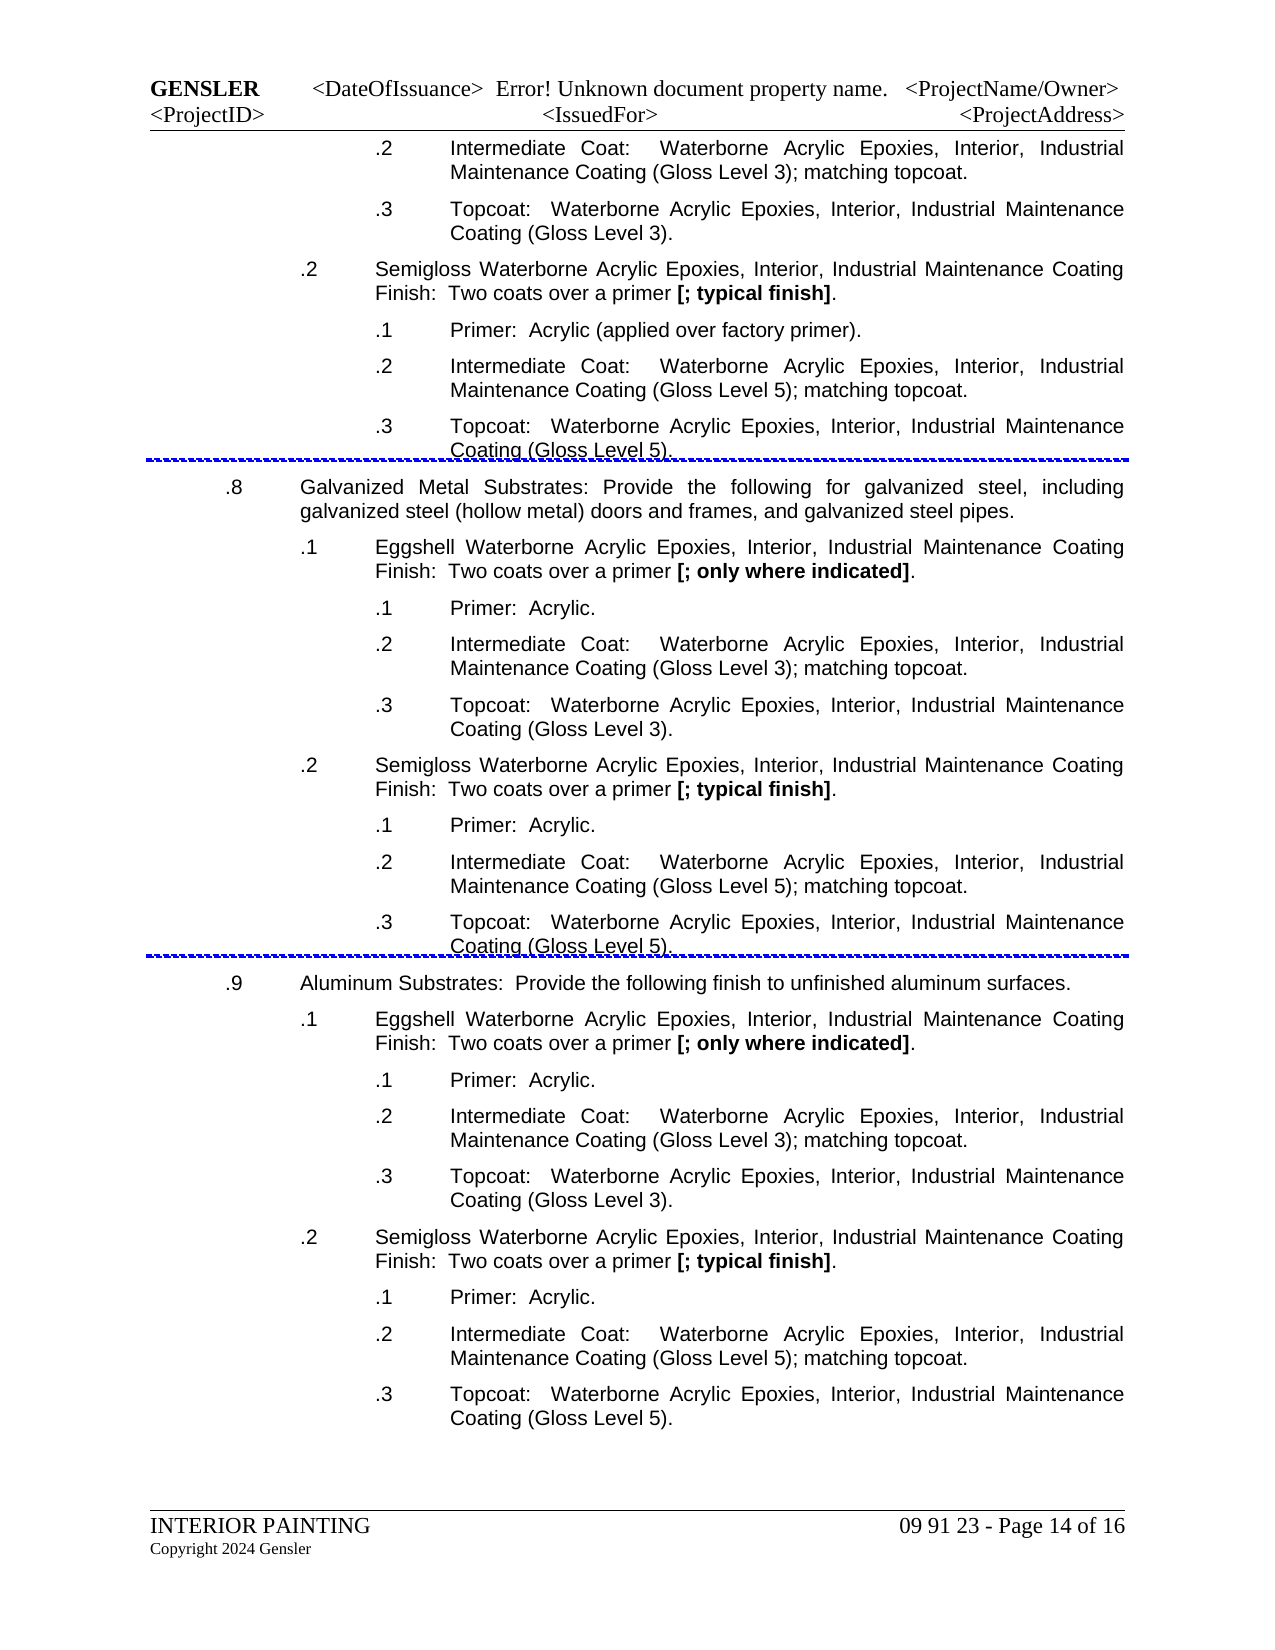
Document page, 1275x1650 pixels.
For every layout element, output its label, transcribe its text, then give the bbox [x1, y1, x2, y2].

list Primer: Acrylic. [375, 596, 1125, 619]
list Primer: Acrylic. [375, 1067, 1125, 1091]
list Intermediate Coat: Waterborne Acrylic Epoxies, Interior, Industrial Maintenance Coating (Gloss Level 3); matching topcoat. [375, 1104, 1125, 1152]
list Topcoat: Waterborne Acrylic Epoxies, Interior, Industrial Maintenance Coating (Gloss Level 3). [375, 1164, 1125, 1212]
list Primer: Acrylic. [375, 1285, 1125, 1309]
list Semigloss Waterborne Acrylic Epoxies, Interior, Industrial Maintenance Coating Finish: Two coats over a primer [; typical finish]. [300, 753, 1125, 801]
list Eggshell Waterborne Acrylic Epoxies, Interior, Industrial Maintenance Coating Finish: Two coats over a primer [; only where indicated]. [300, 535, 1125, 583]
list Galvanized Metal Substrates: Provide the following for galvanized steel, including galvanized steel (hollow metal) doors and frames, and galvanized steel pipes. [225, 475, 1125, 523]
list Topcoat: Waterborne Acrylic Epoxies, Interior, Industrial Maintenance Coating (Gloss Level 5). [375, 910, 1125, 958]
list Primer: Acrylic (applied over factory primer). [375, 317, 1125, 341]
list Intermediate Coat: Waterborne Acrylic Epoxies, Interior, Industrial Maintenance Coating (Gloss Level 5); matching topcoat. [375, 354, 1125, 402]
list Topcoat: Waterborne Acrylic Epoxies, Interior, Industrial Maintenance Coating (Gloss Level 5). [375, 414, 1125, 462]
list Topcoat: Waterborne Acrylic Epoxies, Interior, Industrial Maintenance Coating (Gloss Level 5). [375, 1382, 1125, 1430]
list Intermediate Coat: Waterborne Acrylic Epoxies, Interior, Industrial Maintenance Coating (Gloss Level 5); matching topcoat. [375, 1322, 1125, 1369]
list Intermediate Coat: Waterborne Acrylic Epoxies, Interior, Industrial Maintenance Coating (Gloss Level 3); matching topcoat. [375, 632, 1125, 680]
list Intermediate Coat: Waterborne Acrylic Epoxies, Interior, Industrial Maintenance Coating (Gloss Level 5); matching topcoat. [375, 850, 1125, 898]
list Semigloss Waterborne Acrylic Epoxies, Interior, Industrial Maintenance Coating Finish: Two coats over a primer [; typical finish]. [300, 257, 1125, 305]
list Aluminum Substrates: Provide the following finish to unfinished aluminum surfaces. [225, 971, 1125, 994]
list Semigloss Waterborne Acrylic Epoxies, Interior, Industrial Maintenance Coating Finish: Two coats over a primer [; typical finish]. [300, 1225, 1125, 1273]
list Eggshell Waterborne Acrylic Epoxies, Interior, Industrial Maintenance Coating Finish: Two coats over a primer [; only where indicated]. [300, 1007, 1125, 1055]
list Topcoat: Waterborne Acrylic Epoxies, Interior, Industrial Maintenance Coating (Gloss Level 3). [375, 692, 1125, 740]
list Primer: Acrylic. [375, 813, 1125, 837]
list Topcoat: Waterborne Acrylic Epoxies, Interior, Industrial Maintenance Coating (Gloss Level 3). [375, 197, 1125, 244]
list Intermediate Coat: Waterborne Acrylic Epoxies, Interior, Industrial Maintenance Coating (Gloss Level 3); matching topcoat. [375, 136, 1125, 184]
